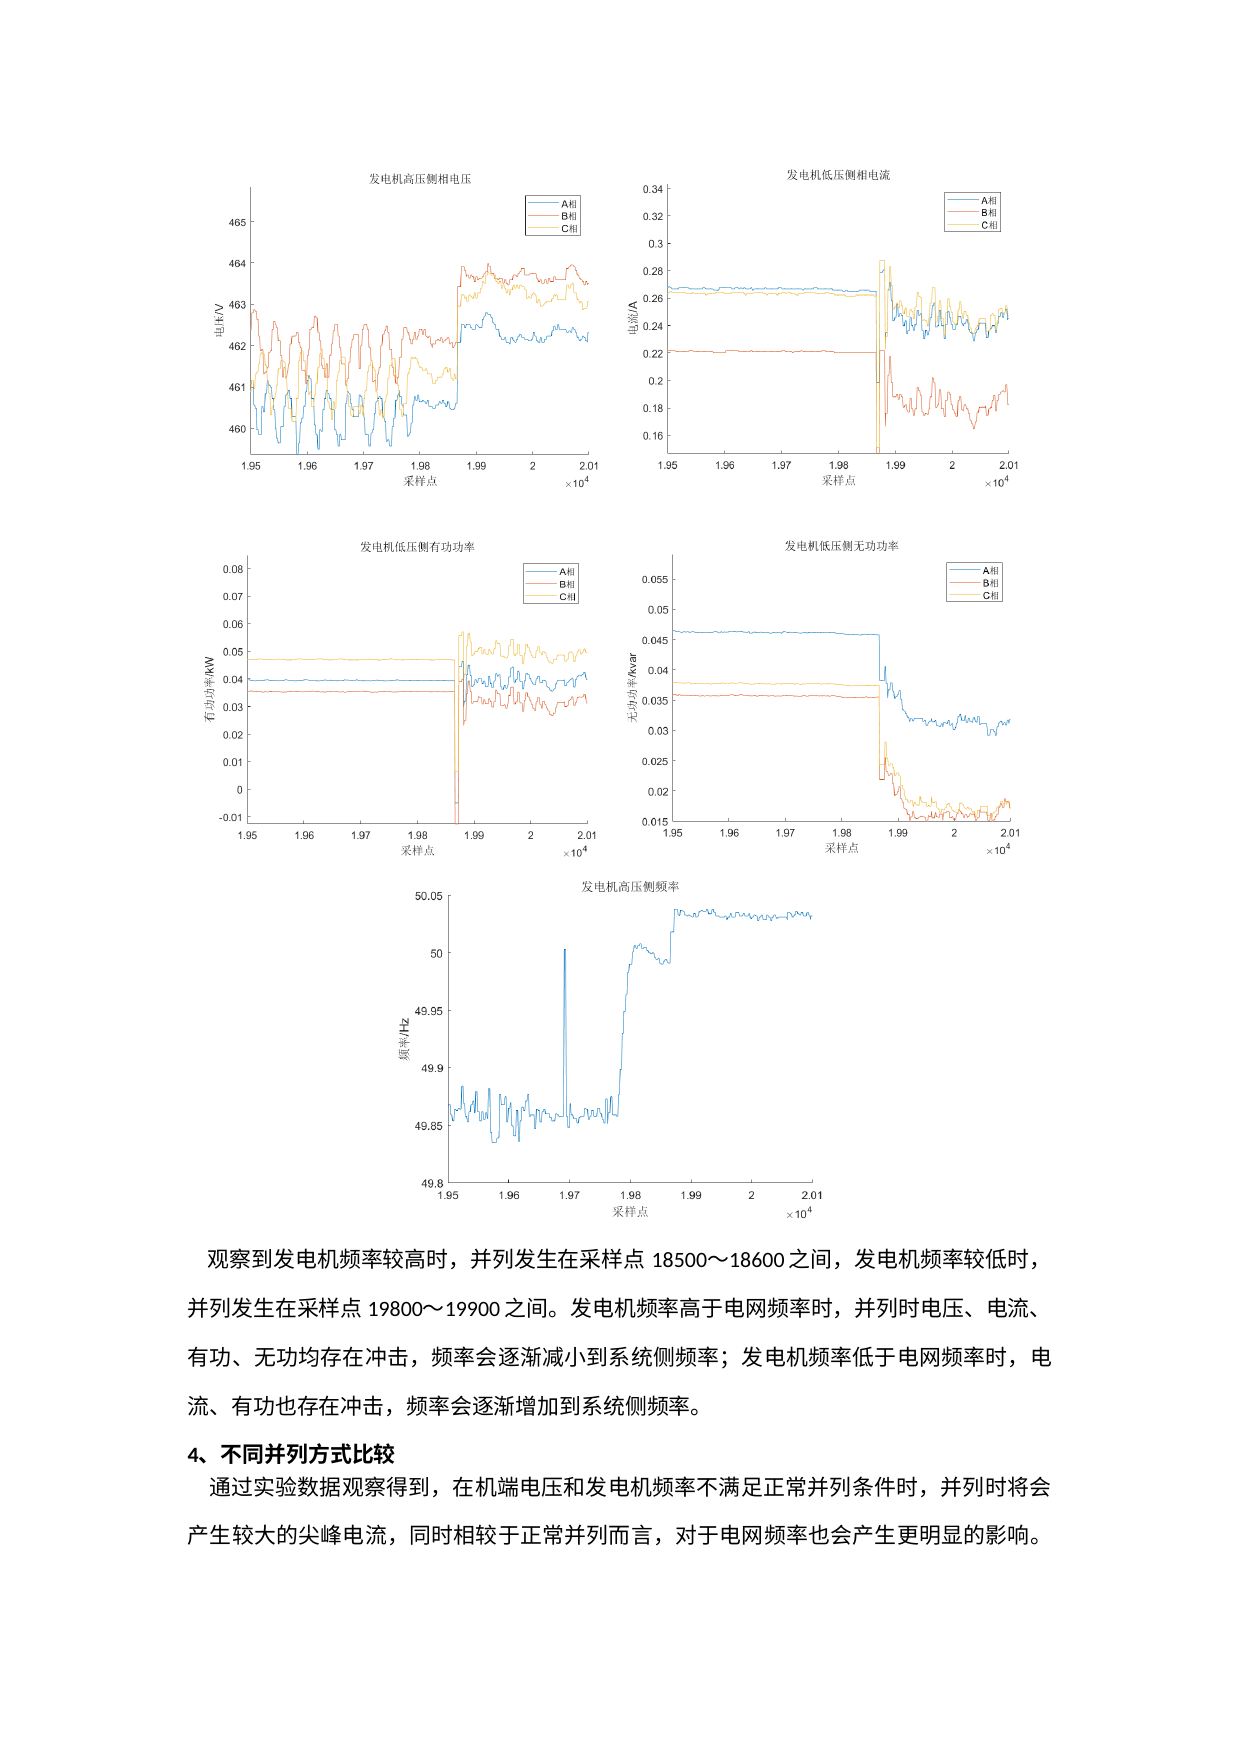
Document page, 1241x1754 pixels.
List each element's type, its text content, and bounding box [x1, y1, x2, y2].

picture [199, 533, 621, 857]
text 观察到发电机频率较高时，并列发生在采样点18500～18600之间，发电机频率较低时，并列发生在采样点19800～19900之间。发电机频率高于电网频率时，并列时电压、电流、有功、无功均存在冲击，频率会逐渐减小到系统侧频率；发电机频率低于电网频率时，电流、有功也存在冲击，频率会逐渐增加到系统侧频率。 [187, 1242, 1053, 1421]
picture [396, 871, 844, 1219]
picture [621, 162, 1040, 489]
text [187, 1469, 1053, 1550]
picture [200, 165, 617, 489]
text 4、不同并列方式比较 [187, 1437, 1053, 1469]
picture [625, 532, 1042, 857]
